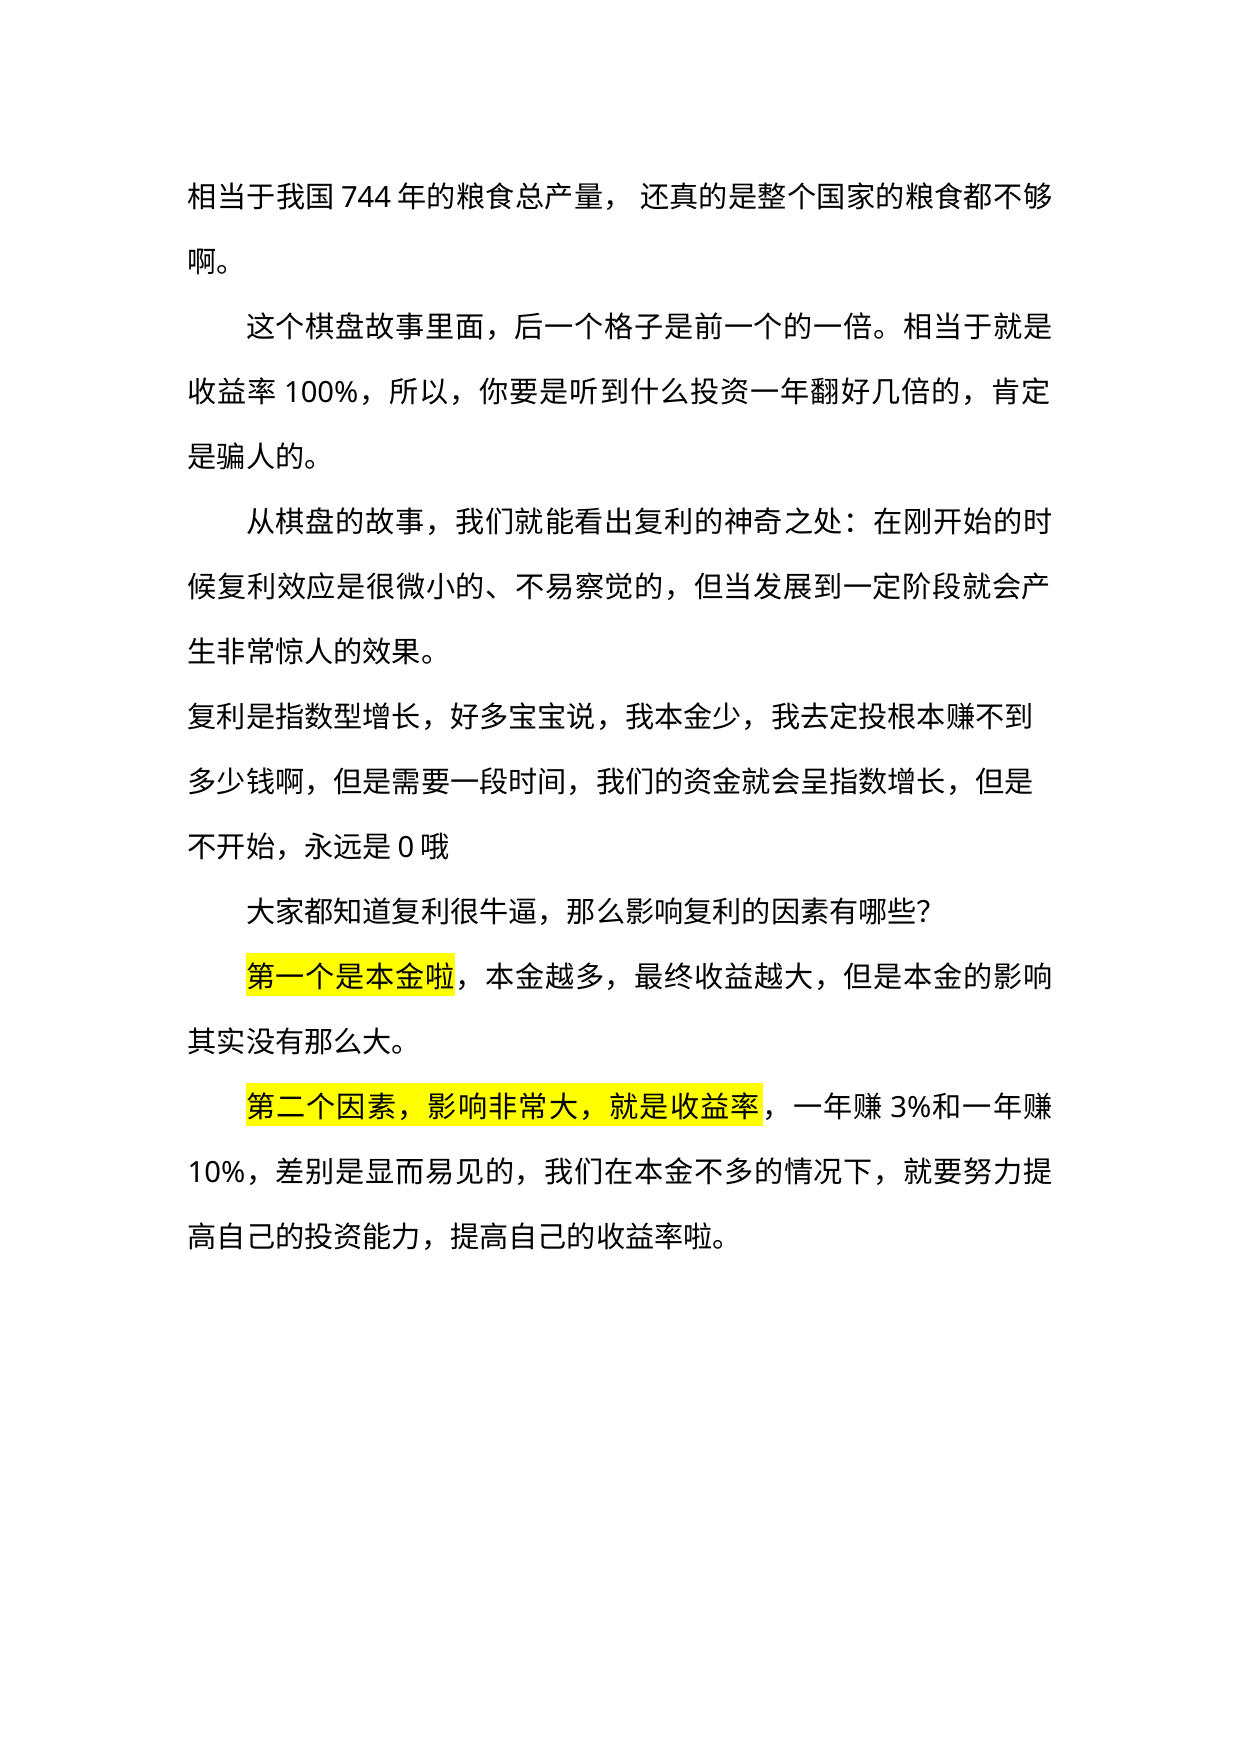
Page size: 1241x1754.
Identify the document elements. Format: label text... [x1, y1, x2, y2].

text 复利是指数型增长，好多宝宝说，我本金少，我去定投根本赚不到多少钱啊，但是需要一段时间，我们的资金就会呈指数增长，但是不开始，永远是0哦 [187, 682, 1053, 877]
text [187, 162, 1053, 292]
text 大家都知道复利很牛逼，那么影响复利的因素有哪些？ [187, 877, 1053, 942]
text 第一个是本金啦，本金越多，最终收益越大，但是本金的影响其实没有那么大。 [187, 942, 1053, 1072]
text 从棋盘的故事，我们就能看出复利的神奇之处：在刚开始的时候复利效应是很微小的、不易察觉的，但当发展到一定阶段就会产生非常惊人的效果。 [187, 487, 1053, 682]
text 第二个因素，影响非常大，就是收益率，一年赚3%和一年赚10%，差别是显而易见的，我们在本金不多的情况下，就要努力提高自己的投资能力，提高自己的收益率啦。 [187, 1072, 1053, 1267]
text 这个棋盘故事里面，后一个格子是前一个的一倍。相当于就是收益率100%，所以，你要是听到什么投资一年翻好几倍的，肯定是骗人的。 [187, 292, 1053, 487]
